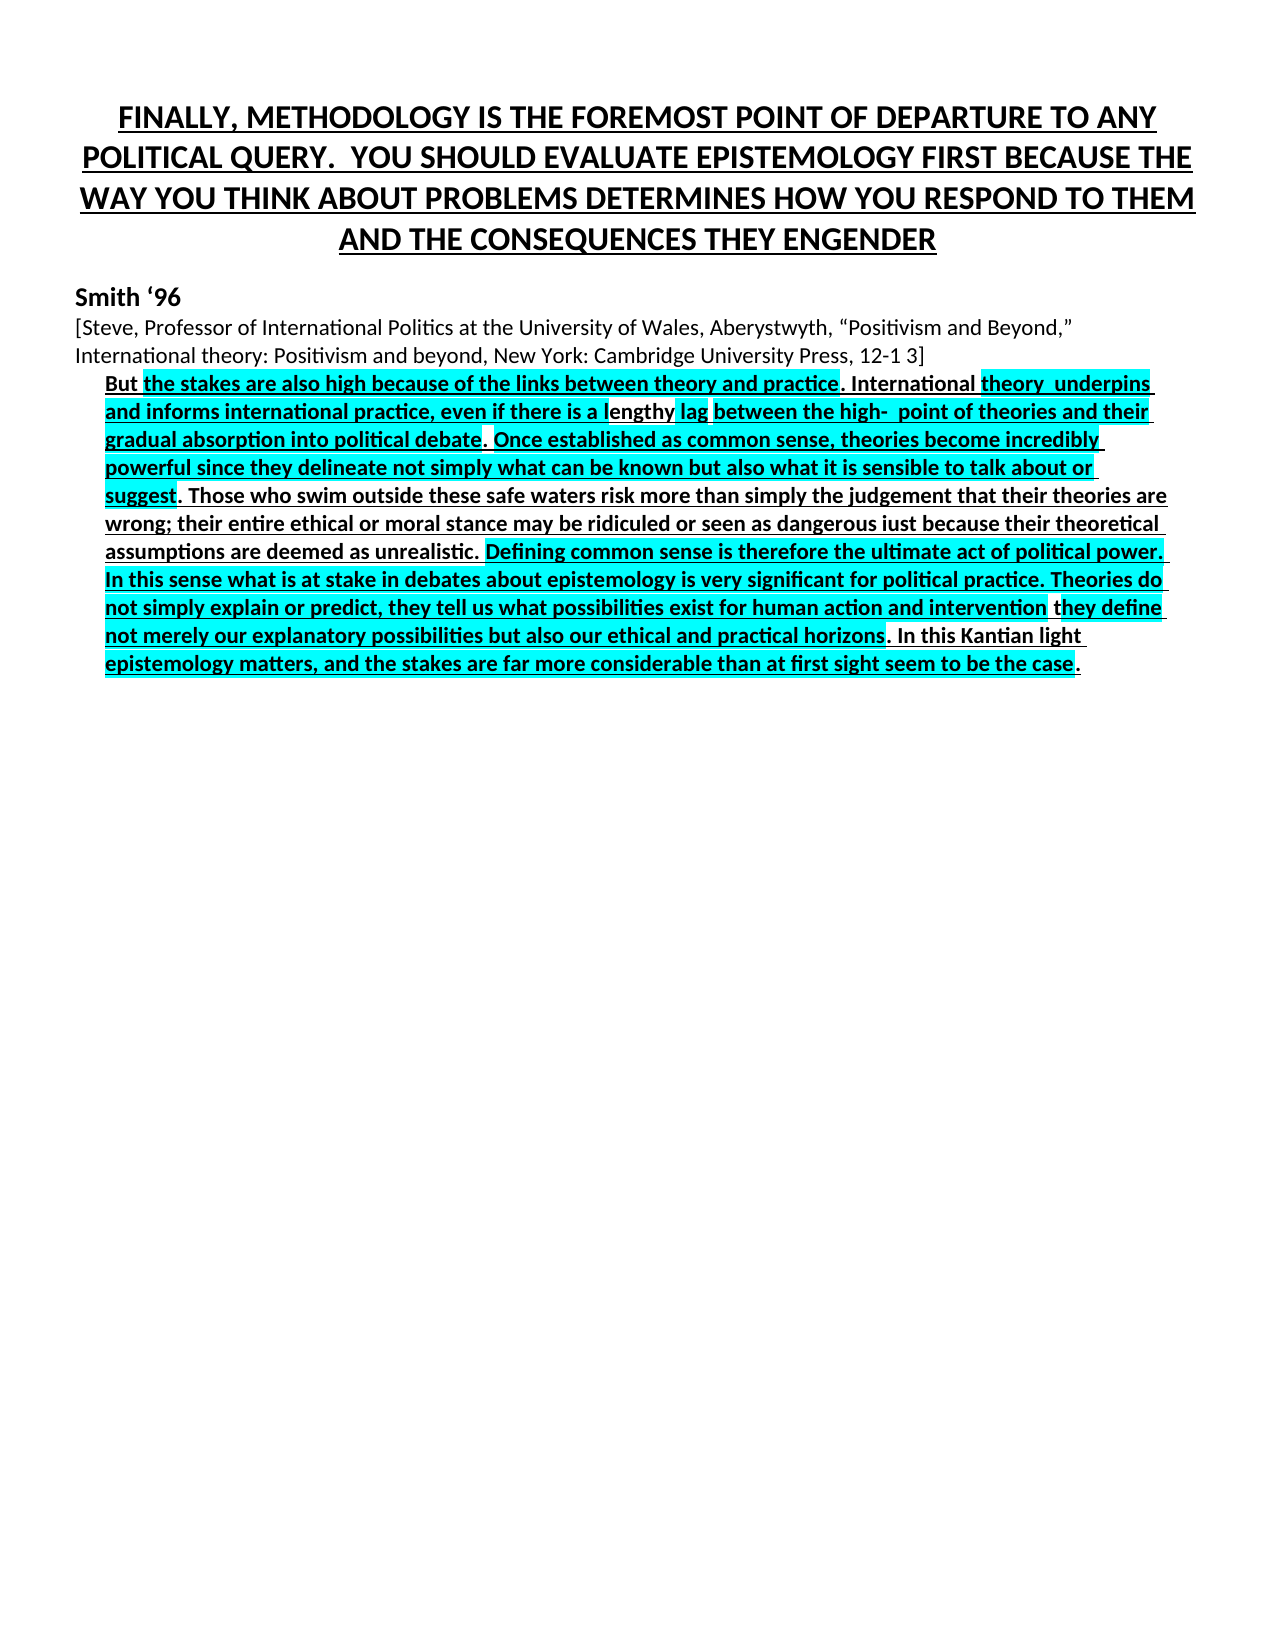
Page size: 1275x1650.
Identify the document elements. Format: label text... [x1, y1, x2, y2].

subtitle FINALLY, METHODOLOGY IS THE FOREMOST POINT OF DEPARTURE TO ANY POLITICAL QUERY. YOU SHOULD EVALUATE EPISTEMOLOGY FIRST BECAUSE THE WAY YOU THINK ABOUT PROBLEMS DETERMINES HOW YOU RESPOND TO THEM AND THE CONSEQUENCES THEY ENGENDER [75, 96, 1200, 259]
text [Steve, Professor of International Politics at the University of Wales, Aberystwyth, “Positivism and Beyond,” International theory: Positivism and beyond, New York: Cambridge University Press, 12-1 3] [75, 313, 1200, 369]
text Smith ‘96 [75, 280, 1200, 313]
text But the stakes are also high because of the links between theory and practice. International theory underpins and informs international practice, even if there is a lengthy lag between the high- point of theories and their gradual absorption into political debate. Once established as common sense, theories become incredibly powerful since they delineate not simply what can be known but also what it is sensible to talk about or suggest. Those who swim outside these safe waters risk more than simply the judgement that their theories are wrong; their entire ethical or moral stance may be ridiculed or seen as dangerous iust because their theoretical assumptions are deemed as unrealistic. Defining common sense is therefore the ultimate act of political power. In this sense what is at stake in debates about epistemology is very significant for political practice. Theories do not simply explain or predict, they tell us what possibilities exist for human action and intervention they define not merely our explanatory possibilities but also our ethical and practical horizons. In this Kantian light epistemology matters, and the stakes are far more considerable than at first sight seem to be the case. [105, 369, 1170, 562]
text But the stakes are also high because of the links between theory and practice. International theory underpins and informs international practice, even if there is a lengthy lag between the high- point of theories and their gradual absorption into political debate. Once established as common sense, theories become incredibly powerful since they delineate not simply what can be known but also what it is sensible to talk about or suggest. Those who swim outside these safe waters risk more than simply the judgement that their theories are wrong; their entire ethical or moral stance may be ridiculed or seen as dangerous iust because their theoretical assumptions are deemed as unrealistic. Defining common sense is therefore the ultimate act of political power. In this sense what is at stake in debates about epistemology is very significant for political practice. Theories do not simply explain or predict, they tell us what possibilities exist for human action and intervention they define not merely our explanatory possibilities but also our ethical and practical horizons. In this Kantian light epistemology matters, and the stakes are far more considerable than at first sight seem to be the case. [105, 563, 1170, 678]
